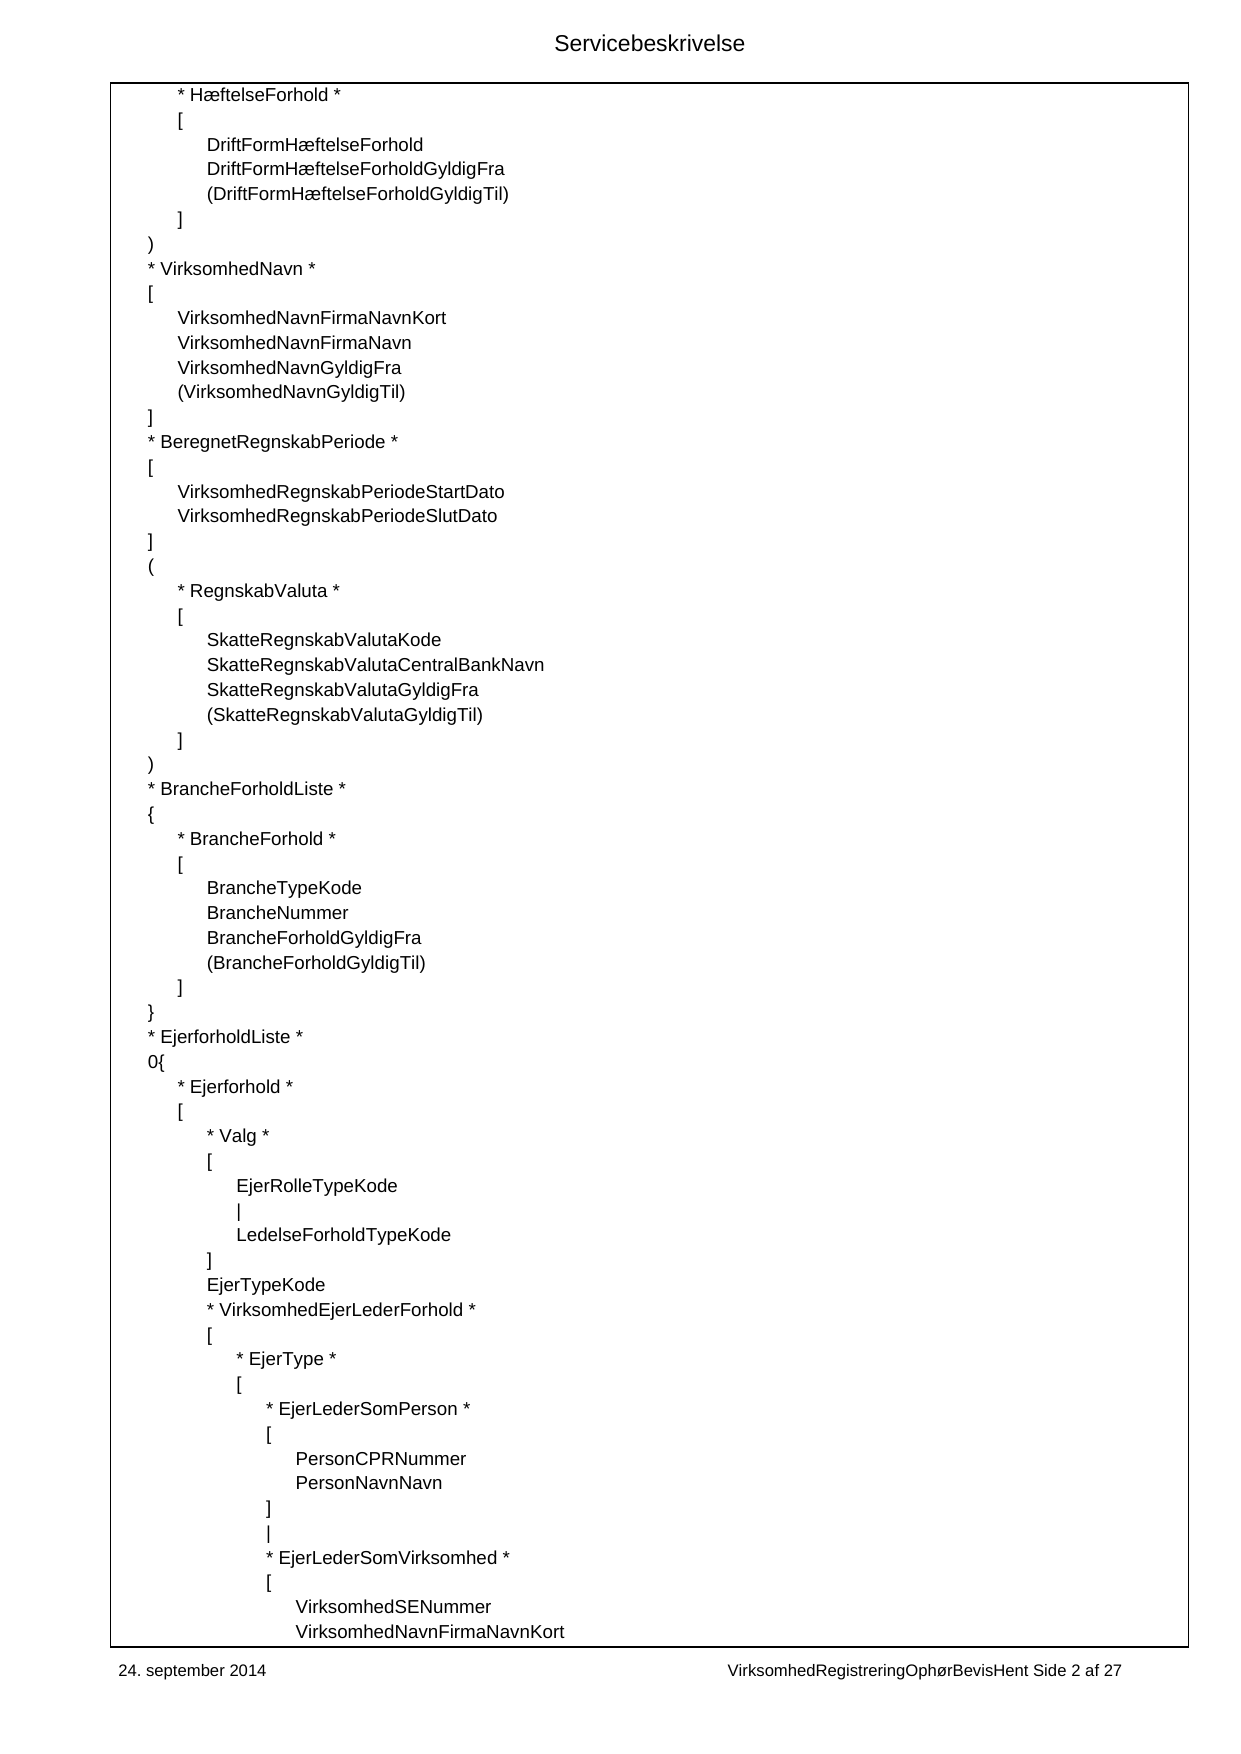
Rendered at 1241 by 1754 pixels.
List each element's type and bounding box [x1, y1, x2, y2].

table_cell [111, 84, 1188, 1646]
